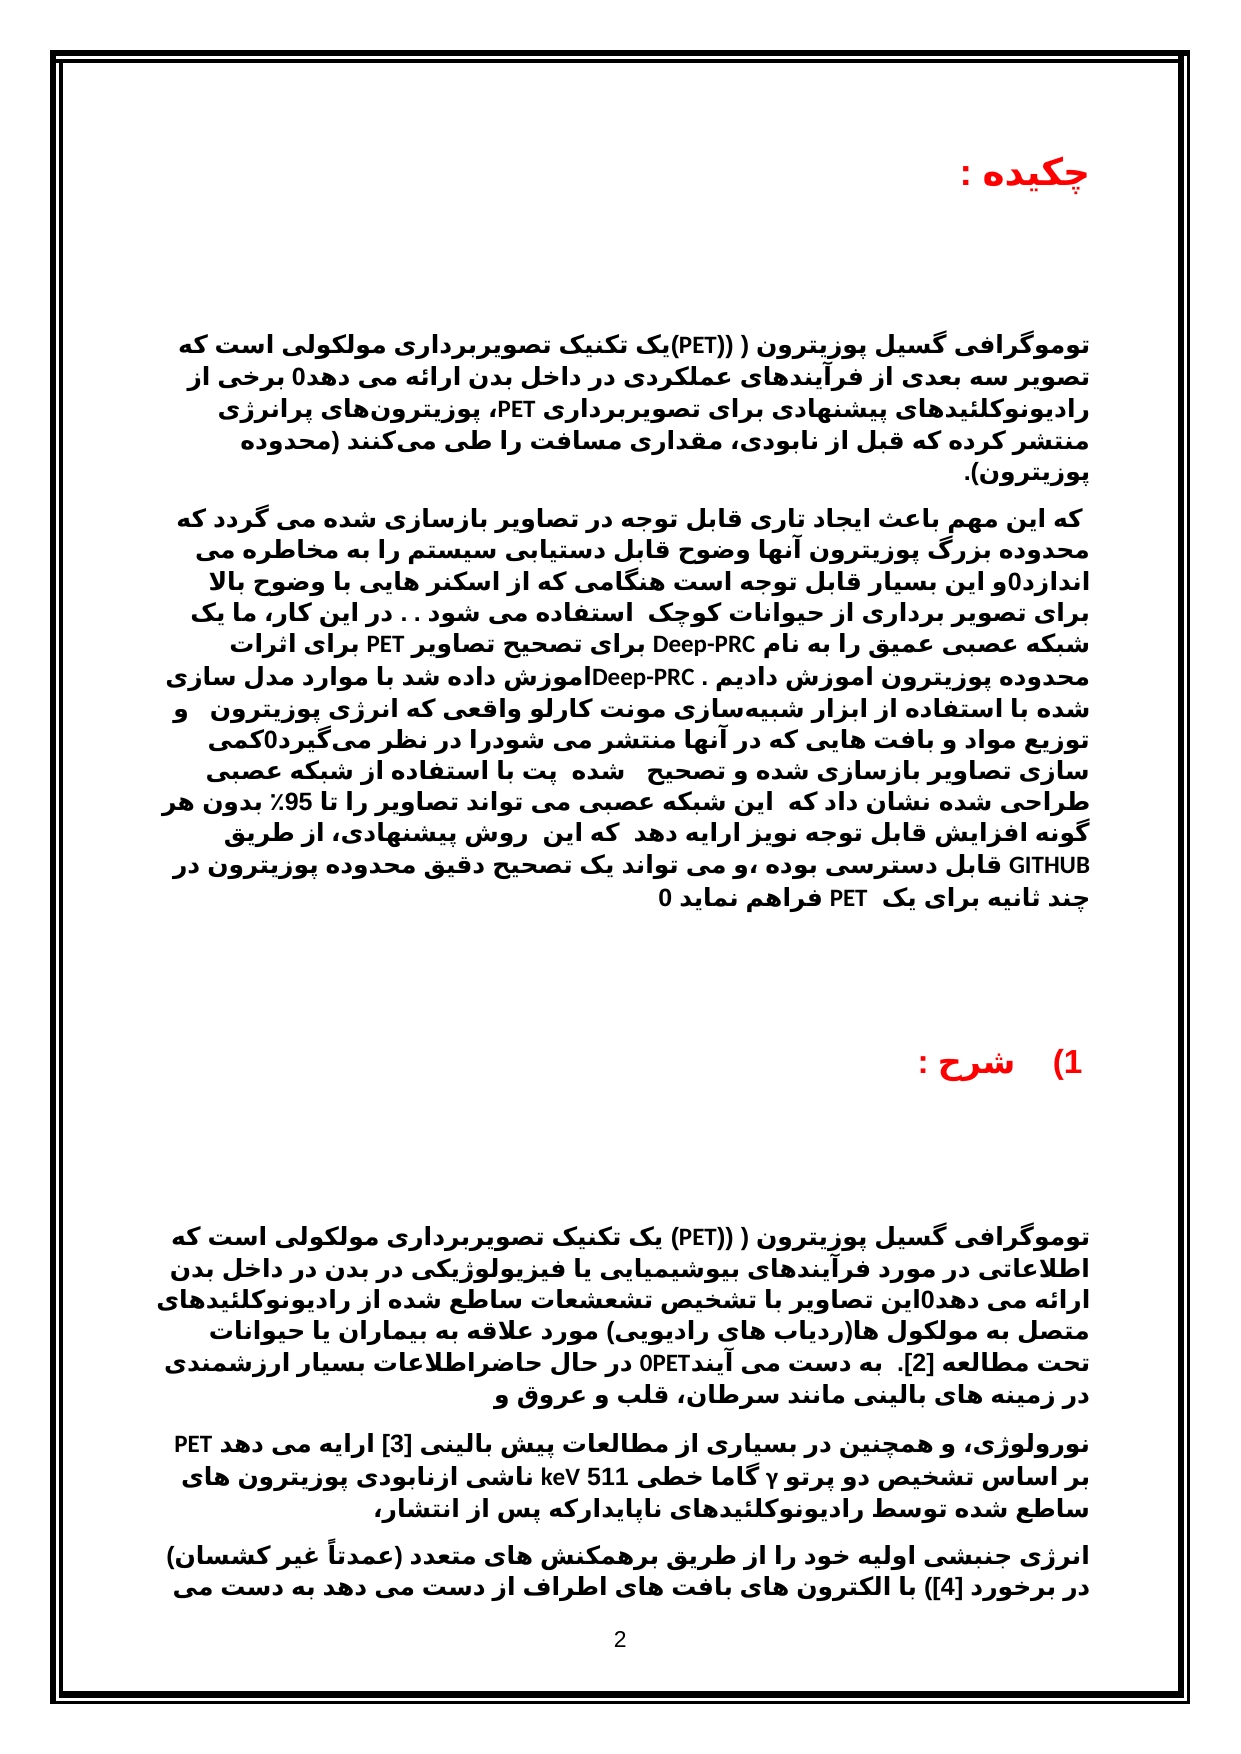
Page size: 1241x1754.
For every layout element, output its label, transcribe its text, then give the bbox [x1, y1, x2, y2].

text نورولوژی، و همچنین در بسیاری از مطالعات پیش بالینی [3] ارایه می دهد PET بر اساس تشخیص دو پرتو γ گاما خطی 511 keV ناشی ازنابودی پوزیترون های ساطع شده توسط رادیونوکلئیدهای ناپایدارکه پس از انتشار، [150, 1428, 1090, 1522]
list شرح : [150, 1042, 1053, 1081]
text توموگرافی گسیل پوزیترون ( ((PET)یک تکنیک تصویربرداری مولکولی است که تصویر سه بعدی از فرآیندهای عملکردی در داخل بدن ارائه می دهد0 برخی از رادیونوکلئیدهای پیشنهادی برای تصویربرداری PET، پوزیترون‌های پرانرژی منتشر کرده که قبل از نابودی، مقداری مسافت را طی می‌کنند (محدوده پوزیترون). [150, 329, 1090, 485]
text توموگرافی گسیل پوزیترون ( ((PET) یک تکنیک تصویربرداری مولکولی است که اطلاعاتی در مورد فرآیندهای بیوشیمیایی یا فیزیولوژیکی در بدن در داخل بدن ارائه می دهد0این تصاویر با تشخیص تشعشعات ساطع شده از رادیونوکلئیدهای متصل به مولکول ها(ردیاب های رادیویی) مورد علاقه به بیماران یا حیوانات تحت مطالعه [2]. به دست می آیند0PET در حال حاضراطلاعات بسیار ارزشمندی در زمینه های بالینی مانند سرطان، قلب و عروق و [150, 1221, 1090, 1409]
text چکیده : [150, 150, 1090, 193]
text که این مهم باعث ایجاد تاری قابل توجه در تصاویر بازسازی شده می گردد که محدوده بزرگ پوزیترون آنها وضوح قابل دستیابی سیستم را به مخاطره می اندازد0و این بسیار قابل توجه است هنگامی که از اسکنر هایی با وضوح بالا برای تصویر برداری از حیوانات کوچک استفاده می شود . . در این کار، ما یک شبکه عصبی عمیق را به نام Deep-PRC برای تصحیح تصاویر PET برای اثرات محدوده پوزیترون اموزش دادیم . Deep-PRCاموزش داده شد با موارد مدل سازی شده با استفاده از ابزار شبیه‌سازی مونت کارلو واقعی که انرژی پوزیترون و توزیع مواد و بافت هایی که در آنها منتشر می شودرا در نظر می‌گیرد0کمی سازی تصاویر بازسازی شده و تصحیح شده پت با استفاده از شبکه عصبی طراحی شده نشان داد که این شبکه عصبی می تواند تصاویر را تا 95٪ بدون هر گونه افزایش قابل توجه نویز ارایه دهد که این روش پیشنهادی، از طریق GITHUB قابل دسترسی بوده ،و می تواند یک تصحیح دقیق محدوده پوزیترون در چند ثانیه برای یک PET فراهم نماید 0 [150, 504, 1090, 913]
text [150, 1541, 1090, 1601]
